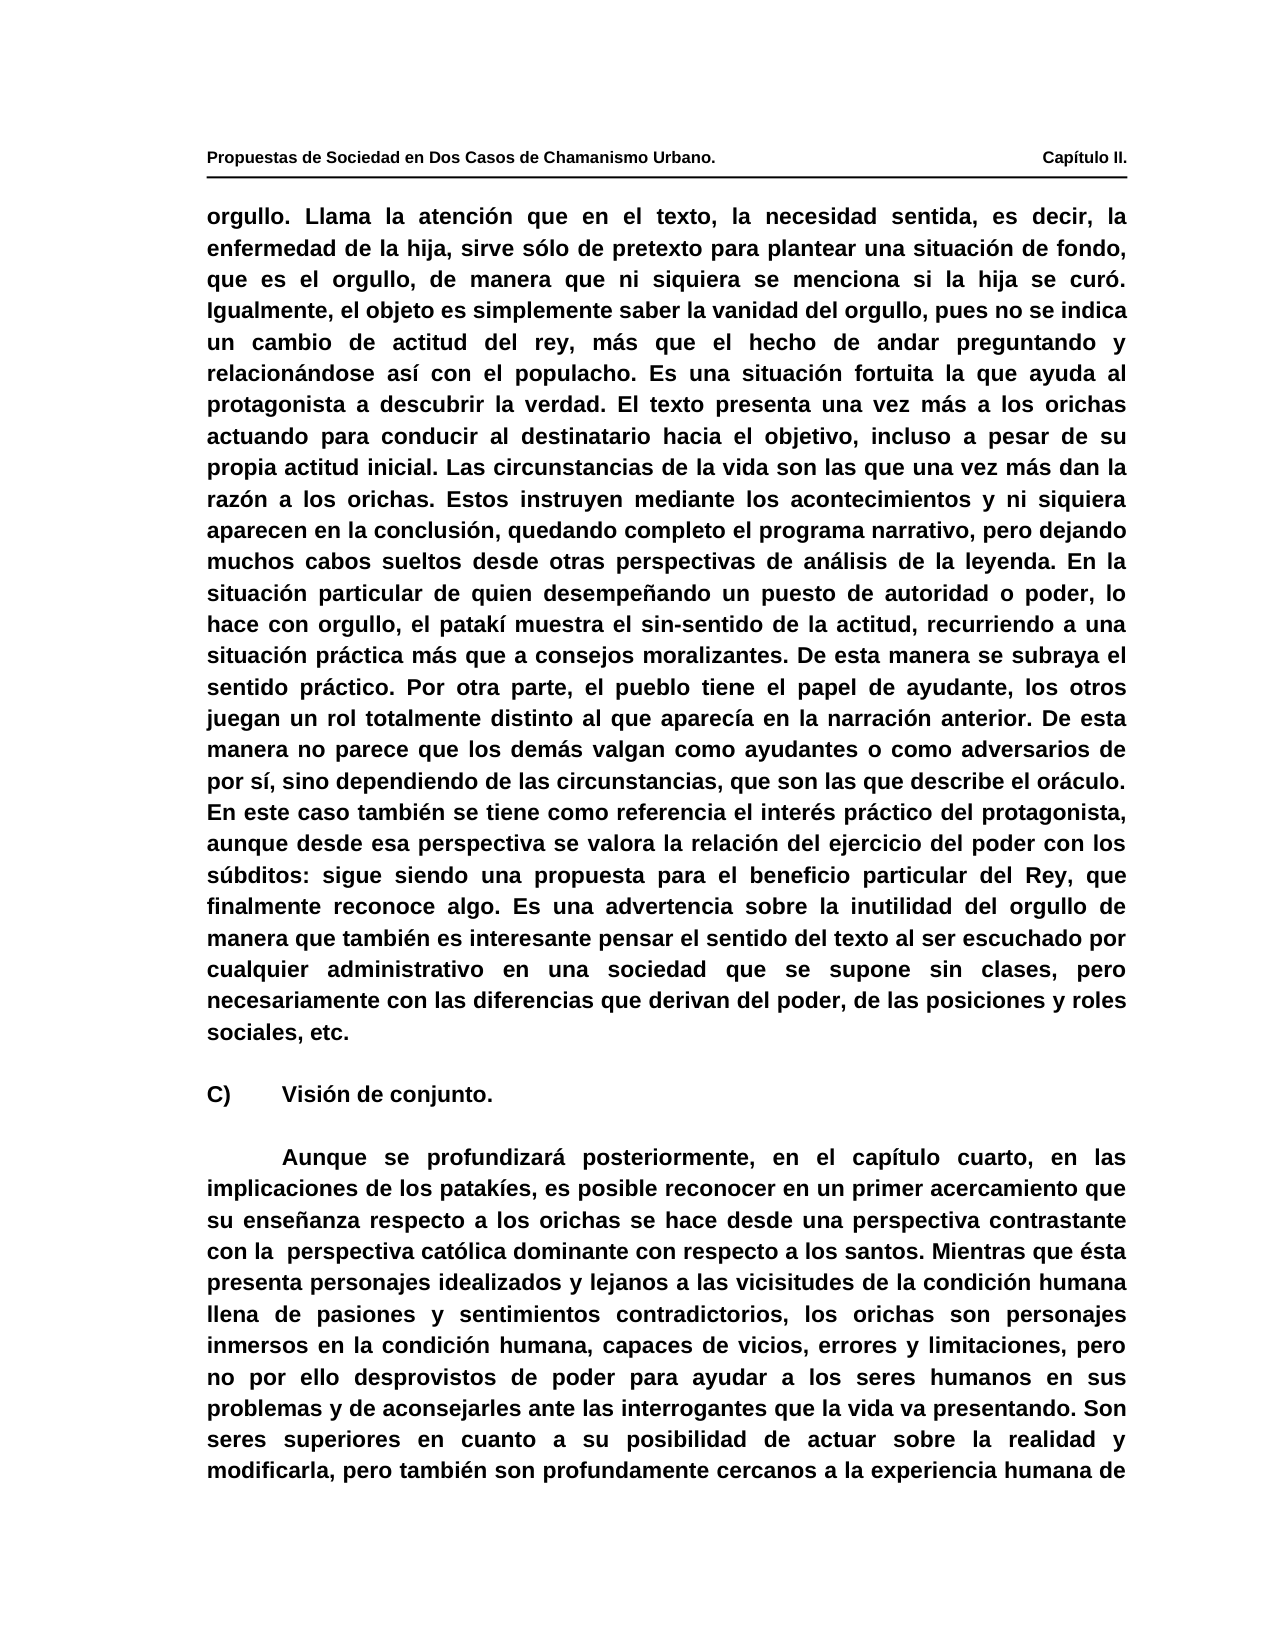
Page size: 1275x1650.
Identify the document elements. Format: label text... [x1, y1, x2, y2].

text C) Visión de conjunto. [207, 1081, 1127, 1108]
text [207, 203, 1127, 1045]
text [207, 1144, 1127, 1484]
